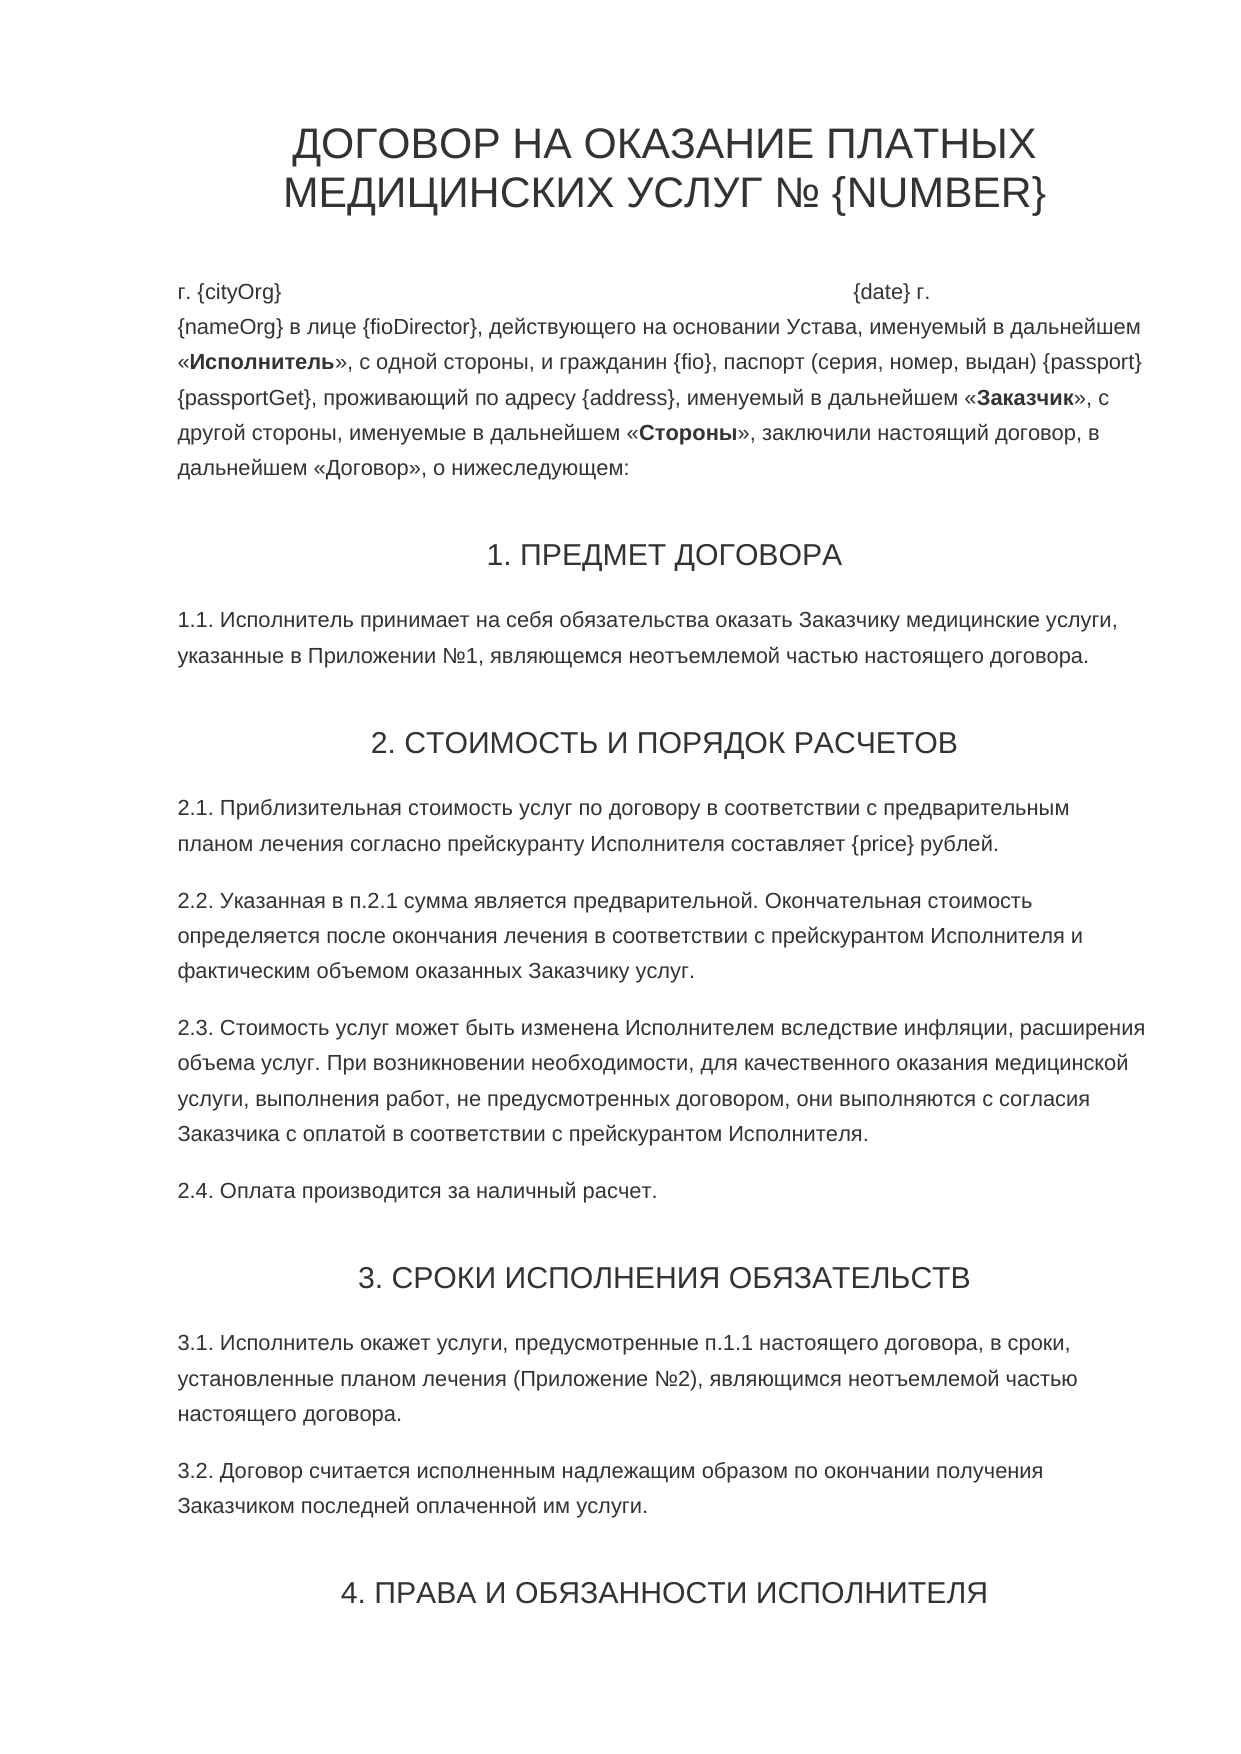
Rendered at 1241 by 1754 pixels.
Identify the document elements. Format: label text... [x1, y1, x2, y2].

text 1.1. Исполнитель принимает на себя обязательства оказать Заказчику медицинские услуги, указанные в Приложении №1, являющемся неотъемлемой частью настоящего договора. [177, 607, 1152, 668]
text Договор на оказание ПЛАТНЫХ медицинских услуг № {number} [177, 118, 1152, 216]
text 4. ПРАВА И ОБЯЗАННОСТИ ИСПОЛНИТЕЛЯ [177, 1575, 1152, 1610]
text г. {cityOrg} ___________________________ {date} г. [177, 279, 1152, 304]
text 3.1. Исполнитель окажет услуги, предусмотренные п.1.1 настоящего договора, в сроки, установленные планом лечения (Приложение №2), являющимся неотъемлемой частью настоящего договора. [177, 1330, 1152, 1426]
text 3.2. Договор считается исполненным надлежащим образом по окончании получения Заказчиком последней оплаченной им услуги. [177, 1458, 1152, 1518]
text 3. СРОКИ ИСПОЛНЕНИЯ ОБЯЗАТЕЛЬСТВ [177, 1260, 1152, 1294]
text 2.3. Стоимость услуг может быть изменена Исполнителем вследствие инфляции, расширения объема услуг. При возникновении необходимости, для качественного оказания медицинской услуги, выполнения работ, не предусмотренных договором, они выполняются с согласия Заказчика с оплатой в соответствии с прейскурантом Исполнителя. [177, 1015, 1152, 1146]
text 2. СТОИМОСТЬ И ПОРЯДОК РАСЧЕТОВ [177, 725, 1152, 759]
text 1. ПРЕДМЕТ ДОГОВОРА [177, 537, 1152, 572]
text {nameOrg} в лице {fioDirector}, действующего на основании Устава, именуемый в дальнейшем «Исполнитель», с одной стороны, и гражданин {fio}, паспорт (серия, номер, выдан) {passport} {passportGet}, проживающий по адресу {address}, именуемый в дальнейшем «Заказчик», с другой стороны, именуемые в дальнейшем «Стороны», заключили настоящий договор, в дальнейшем «Договор», о нижеследующем: [177, 314, 1152, 480]
text 2.4. Оплата производится за наличный расчет. [177, 1178, 1152, 1203]
text 2.1. Приблизительная стоимость услуг по договору в соответствии с предварительным планом лечения согласно прейскуранту Исполнителя составляет {price} рублей. [177, 795, 1152, 856]
text 2.2. Указанная в п.2.1 сумма является предварительной. Окончательная стоимость определяется после окончания лечения в соответствии с прейскурантом Исполнителя и фактическим объемом оказанных Заказчику услуг. [177, 887, 1152, 983]
